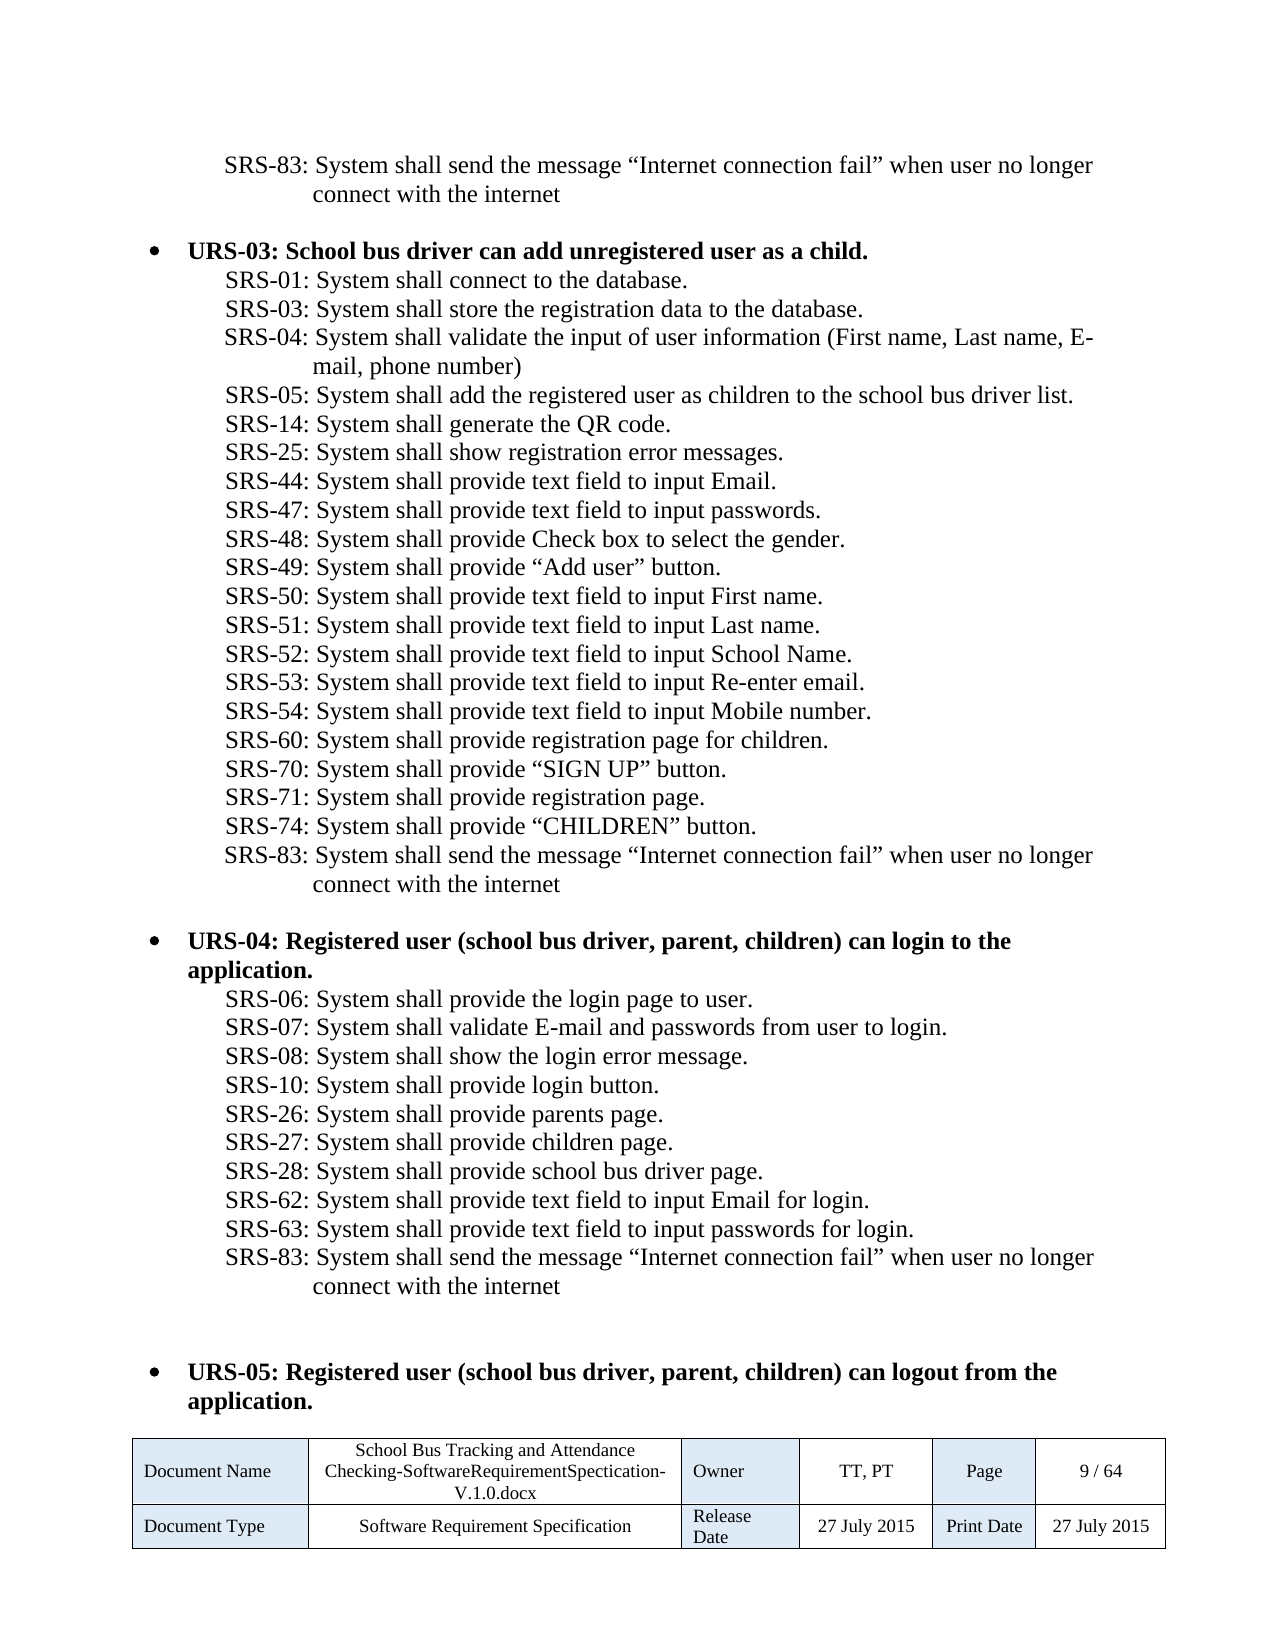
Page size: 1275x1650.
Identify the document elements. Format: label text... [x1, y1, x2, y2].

text SRS-47: System shall provide text field to input passwords. [150, 495, 1125, 524]
list URS-05: Registered user (school bus driver, parent, children) can logout from the application. [150, 1357, 1125, 1415]
text SRS-70: System shall provide “SIGN UP” button. [225, 754, 1125, 782]
text SRS-49: System shall provide “Add user” button. [225, 552, 1125, 581]
text SRS-63: System shall provide text field to input passwords for login. [225, 1214, 1125, 1242]
text SRS-03: System shall store the registration data to the database. [225, 294, 1125, 322]
text SRS-26: System shall provide parents page. [150, 1099, 1125, 1127]
list URS-04: Registered user (school bus driver, parent, children) can login to the application. [150, 926, 1125, 984]
text SRS-05: System shall add the registered user as children to the school bus driver list. [225, 380, 1125, 409]
text SRS-27: System shall provide children page. [225, 1127, 1125, 1156]
text SRS-62: System shall provide text field to input Email for login. [225, 1185, 1125, 1214]
text SRS-54: System shall provide text field to input Mobile number. [225, 696, 1125, 725]
text SRS-28: System shall provide school bus driver page. [225, 1156, 1125, 1185]
text SRS-51: System shall provide text field to input Last name. [150, 610, 1125, 639]
text SRS-52: System shall provide text field to input School Name. [150, 639, 1125, 667]
text SRS-74: System shall provide “CHILDREN” button. [225, 811, 1125, 840]
text SRS-83: System shall send the message “Internet connection fail” when user no longer connect with the internet [224, 150, 1125, 207]
text SRS-25: System shall show registration error messages. [150, 437, 1125, 466]
text SRS-48: System shall provide Check box to select the gender. [150, 524, 1125, 552]
text SRS-50: System shall provide text field to input First name. [150, 581, 1125, 610]
text SRS-08: System shall show the login error message. [150, 1041, 1125, 1070]
text SRS-83: System shall send the message “Internet connection fail” when user no longer connect with the internet [224, 840, 1125, 897]
list URS-03: School bus driver can add unregistered user as a child. [150, 236, 1125, 265]
text SRS-71: System shall provide registration page. [225, 782, 1125, 811]
text SRS-01: System shall connect to the database. [225, 265, 1125, 294]
text SRS-14: System shall generate the QR code. [150, 409, 1125, 437]
text SRS-60: System shall provide registration page for children. [225, 725, 1125, 754]
text SRS-06: System shall provide the login page to user. [225, 984, 1125, 1012]
text SRS-53: System shall provide text field to input Re-enter email. [225, 667, 1125, 696]
text SRS-07: System shall validate E-mail and passwords from user to login. [150, 1012, 1125, 1041]
text SRS-44: System shall provide text field to input Email. [150, 466, 1125, 495]
text SRS-83: System shall send the message “Internet connection fail” when user no longer connect with the internet [225, 1242, 1125, 1300]
text SRS-10: System shall provide login button. [150, 1070, 1125, 1099]
text SRS-04: System shall validate the input of user information (First name, Last name, E-mail, phone number) [224, 322, 1125, 380]
